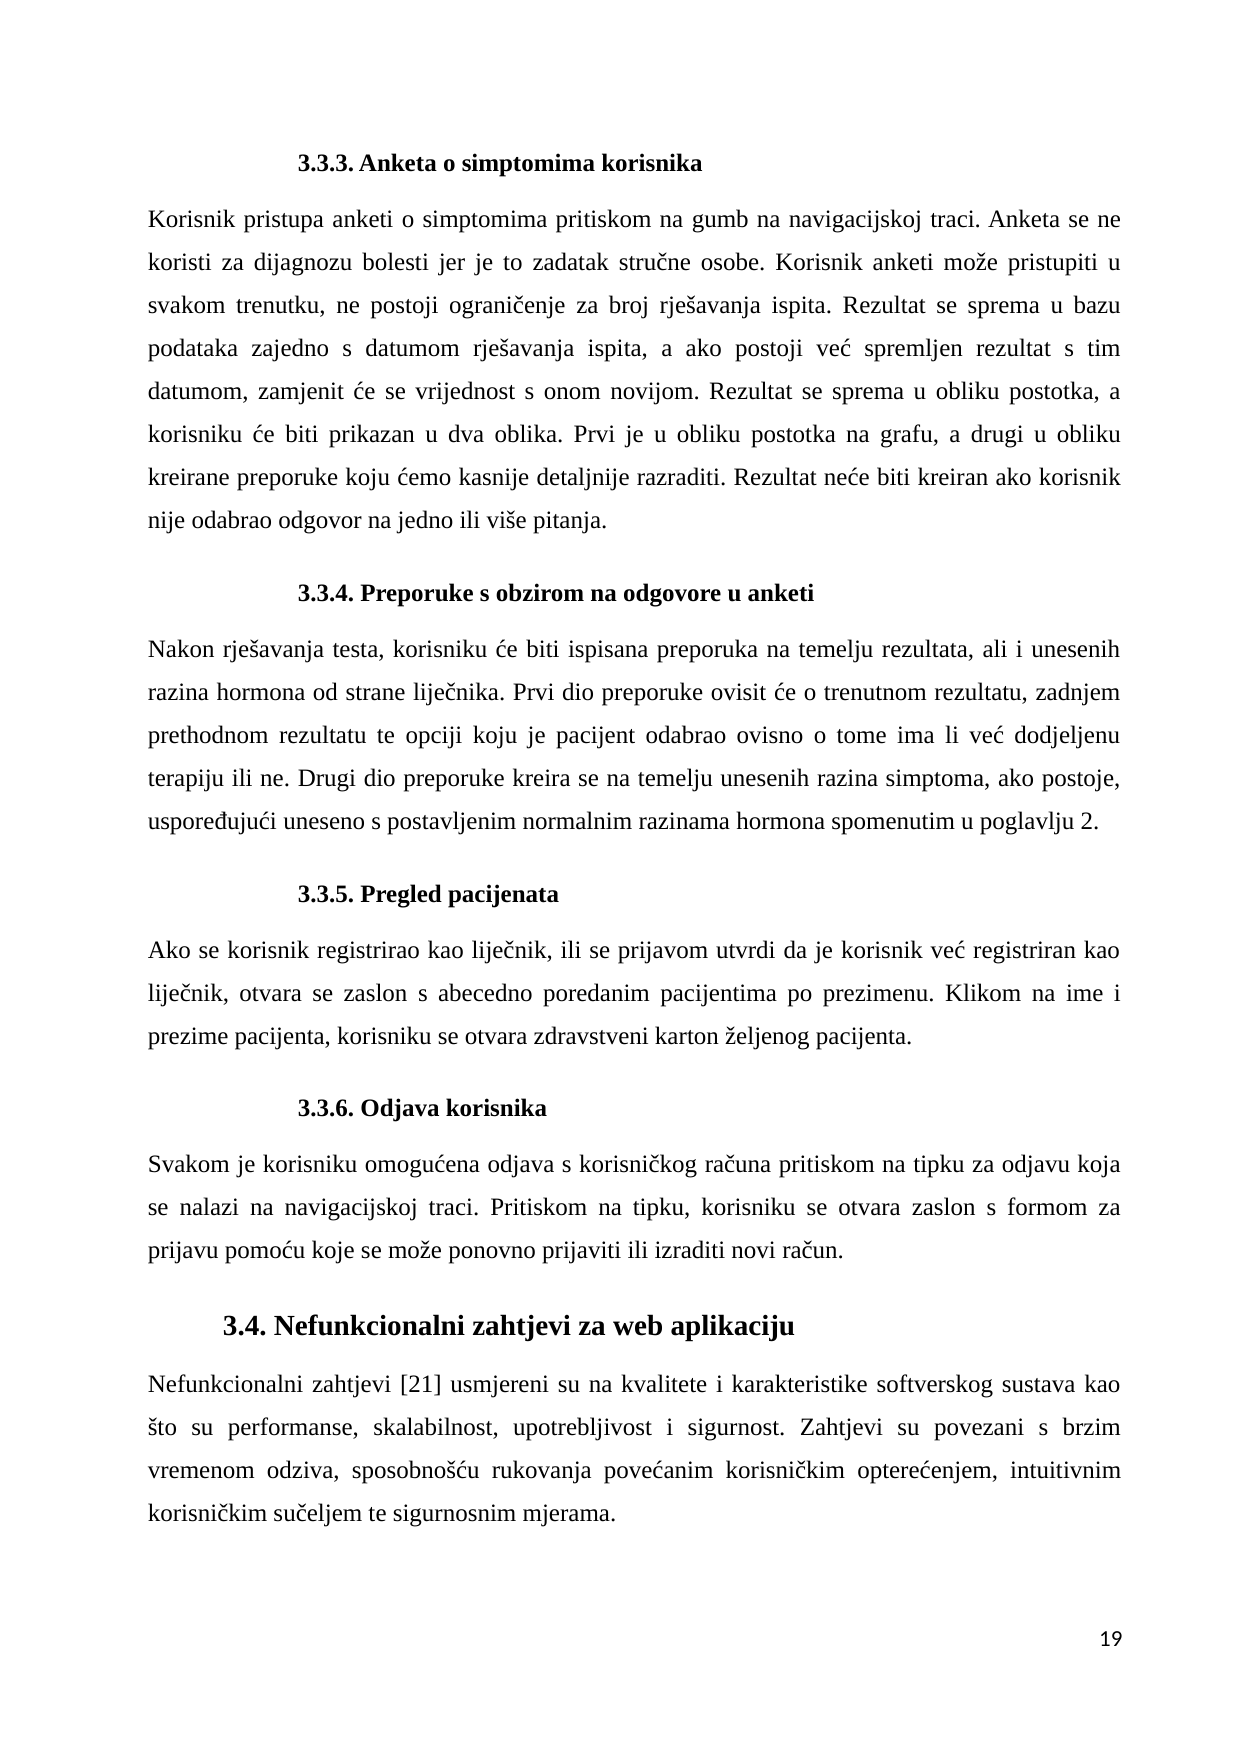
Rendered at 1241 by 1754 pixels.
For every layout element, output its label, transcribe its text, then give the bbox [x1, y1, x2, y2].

text Nakon rješavanja testa, korisniku će biti ispisana preporuka na temelju rezultata, ali i unesenih razina hormona od strane liječnika. Prvi dio preporuke ovisit će o trenutnom rezultatu, zadnjem prethodnom rezultatu te opciji koju je pacijent odabrao ovisno o tome ima li već dodjeljenu terapiju ili ne. Drugi dio preporuke kreira se na temelju unesenih razina simptoma, ako postoje, uspoređujući uneseno s postavljenim normalnim razinama hormona spomenutim u poglavlju 2. [148, 634, 1122, 835]
subtitle 3.4. Nefunkcionalni zahtjevi za web aplikaciju [223, 1308, 1122, 1341]
text Svakom je korisniku omogućena odjava s korisničkog računa pritiskom na tipku za odjavu koja se nalazi na navigacijskoj traci. Pritiskom na tipku, korisniku se otvara zaslon s formom za prijavu pomoću koje se može ponovno prijaviti ili izraditi novi račun. [148, 1149, 1122, 1264]
text Korisnik pristupa anketi o simptomima pritiskom na gumb na navigacijskoj traci. Anketa se ne koristi za dijagnozu bolesti jer je to zadatak stručne osobe. Korisnik anketi može pristupiti u svakom trenutku, ne postoji ograničenje za broj rješavanja ispita. Rezultat se sprema u bazu podataka zajedno s datumom rješavanja ispita, a ako postoji već spremljen rezultat s tim datumom, zamjenit će se vrijednost s onom novijom. Rezultat se sprema u obliku postotka, a korisniku će biti prikazan u dva oblika. Prvi je u obliku postotka na grafu, a drugi u obliku kreirane preporuke koju ćemo kasnije detaljnije razraditi. Rezultat neće biti kreiran ako korisnik nije odabrao odgovor na jedno ili više pitanja. [148, 204, 1122, 534]
text Nefunkcionalni zahtjevi [21] usmjereni su na kvalitete i karakteristike softverskog sustava kao što su performanse, skalabilnost, upotrebljivost i sigurnost. Zahtjevi su povezani s brzim vremenom odziva, sposobnošću rukovanja povećanim korisničkim opterećenjem, intuitivnim korisničkim sučeljem te sigurnosnim mjerama. [148, 1369, 1122, 1527]
subtitle 3.3.6. Odjava korisnika [298, 1093, 1122, 1122]
subtitle 3.3.5. Pregled pacijenata [298, 879, 1122, 907]
subtitle 3.3.4. Preporuke s obzirom na odgovore u anketi [298, 578, 1122, 607]
subtitle 3.3.3. Anketa o simptomima korisnika [298, 148, 1122, 176]
text Ako se korisnik registrirao kao liječnik, ili se prijavom utvrdi da je korisnik već registriran kao liječnik, otvara se zaslon s abecedno poredanim pacijentima po prezimenu. Klikom na ime i prezime pacijenta, korisniku se otvara zdravstveni karton željenog pacijenta. [148, 935, 1122, 1050]
